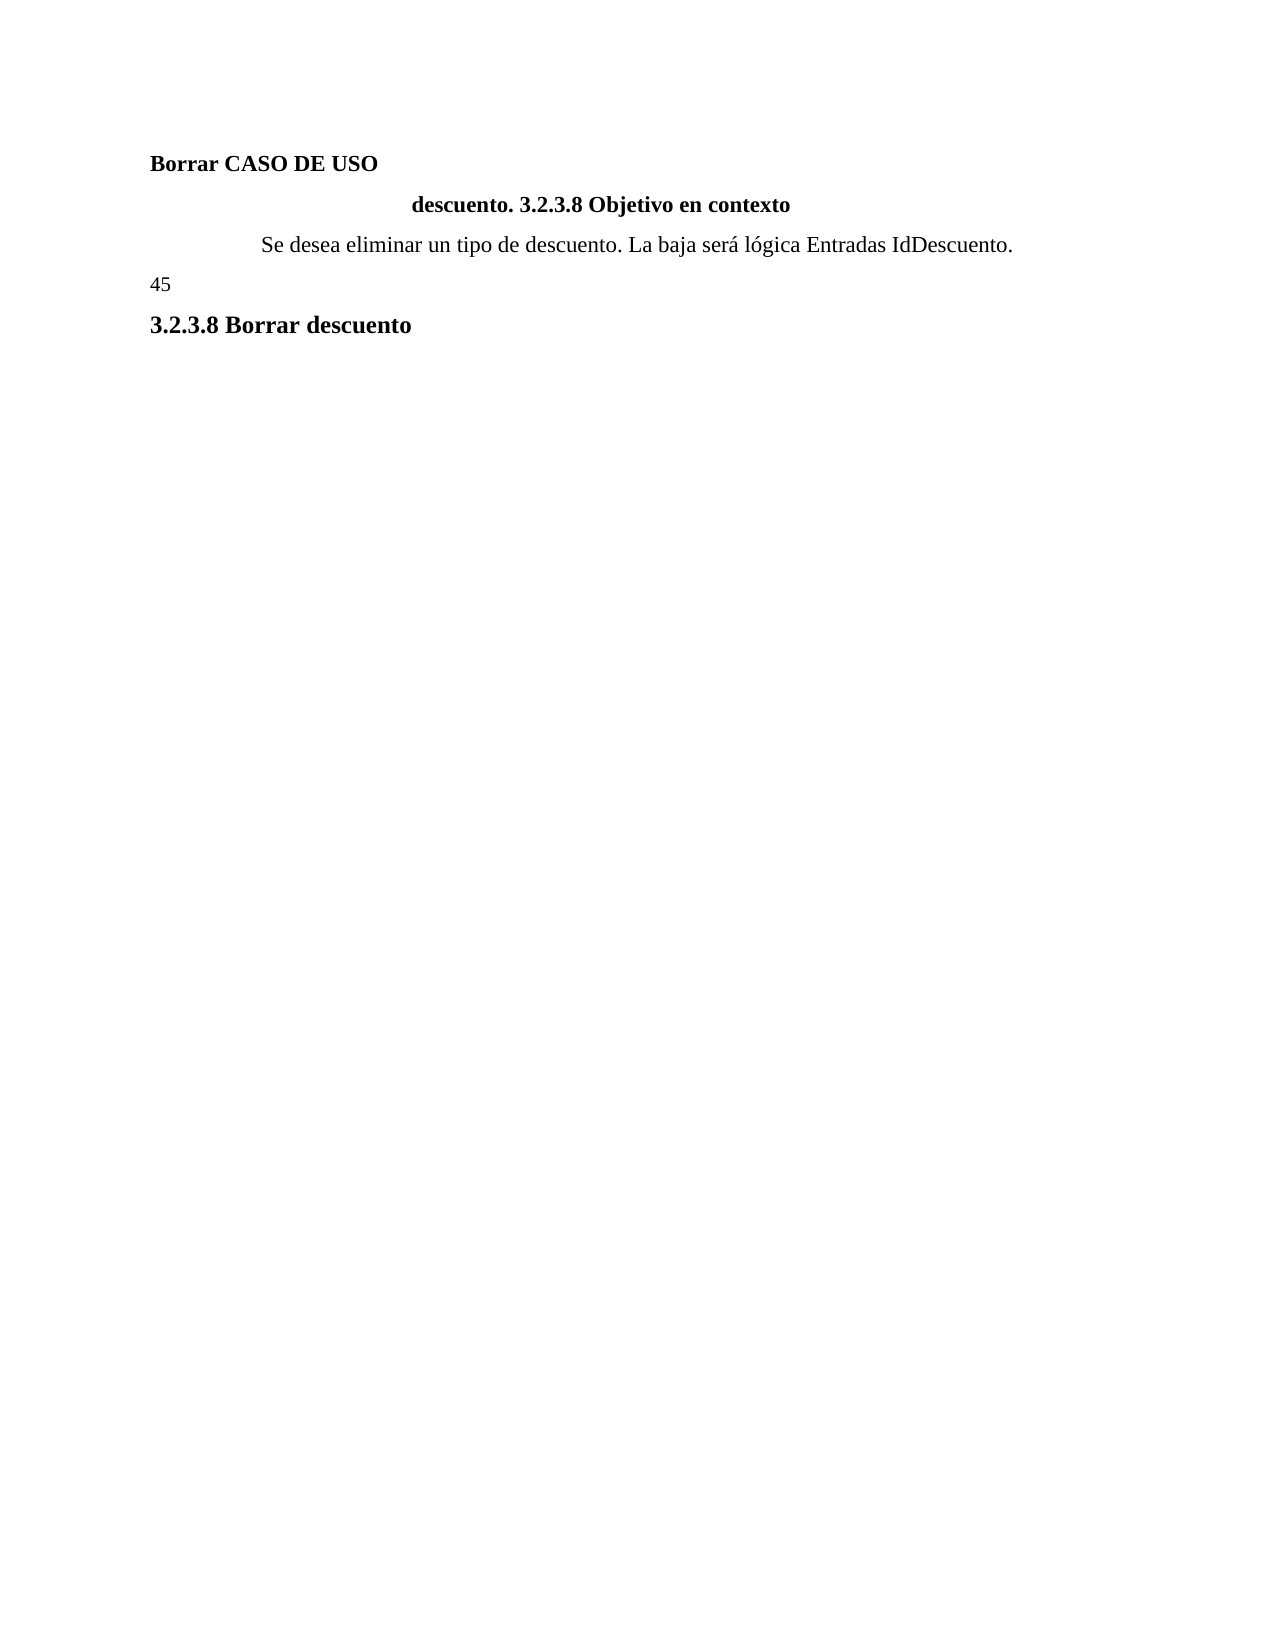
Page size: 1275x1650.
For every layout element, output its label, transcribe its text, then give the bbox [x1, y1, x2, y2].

text descuento. 3.2.3.8 Objetivo en contexto [150, 191, 1125, 217]
text Se desea eliminar un tipo de descuento. La baja será lógica Entradas IdDescuento. [150, 231, 1125, 258]
text Borrar CASO DE USO [150, 150, 1125, 176]
text 3.2.3.8 Borrar descuento [150, 310, 1125, 339]
text 45 [150, 272, 1125, 296]
